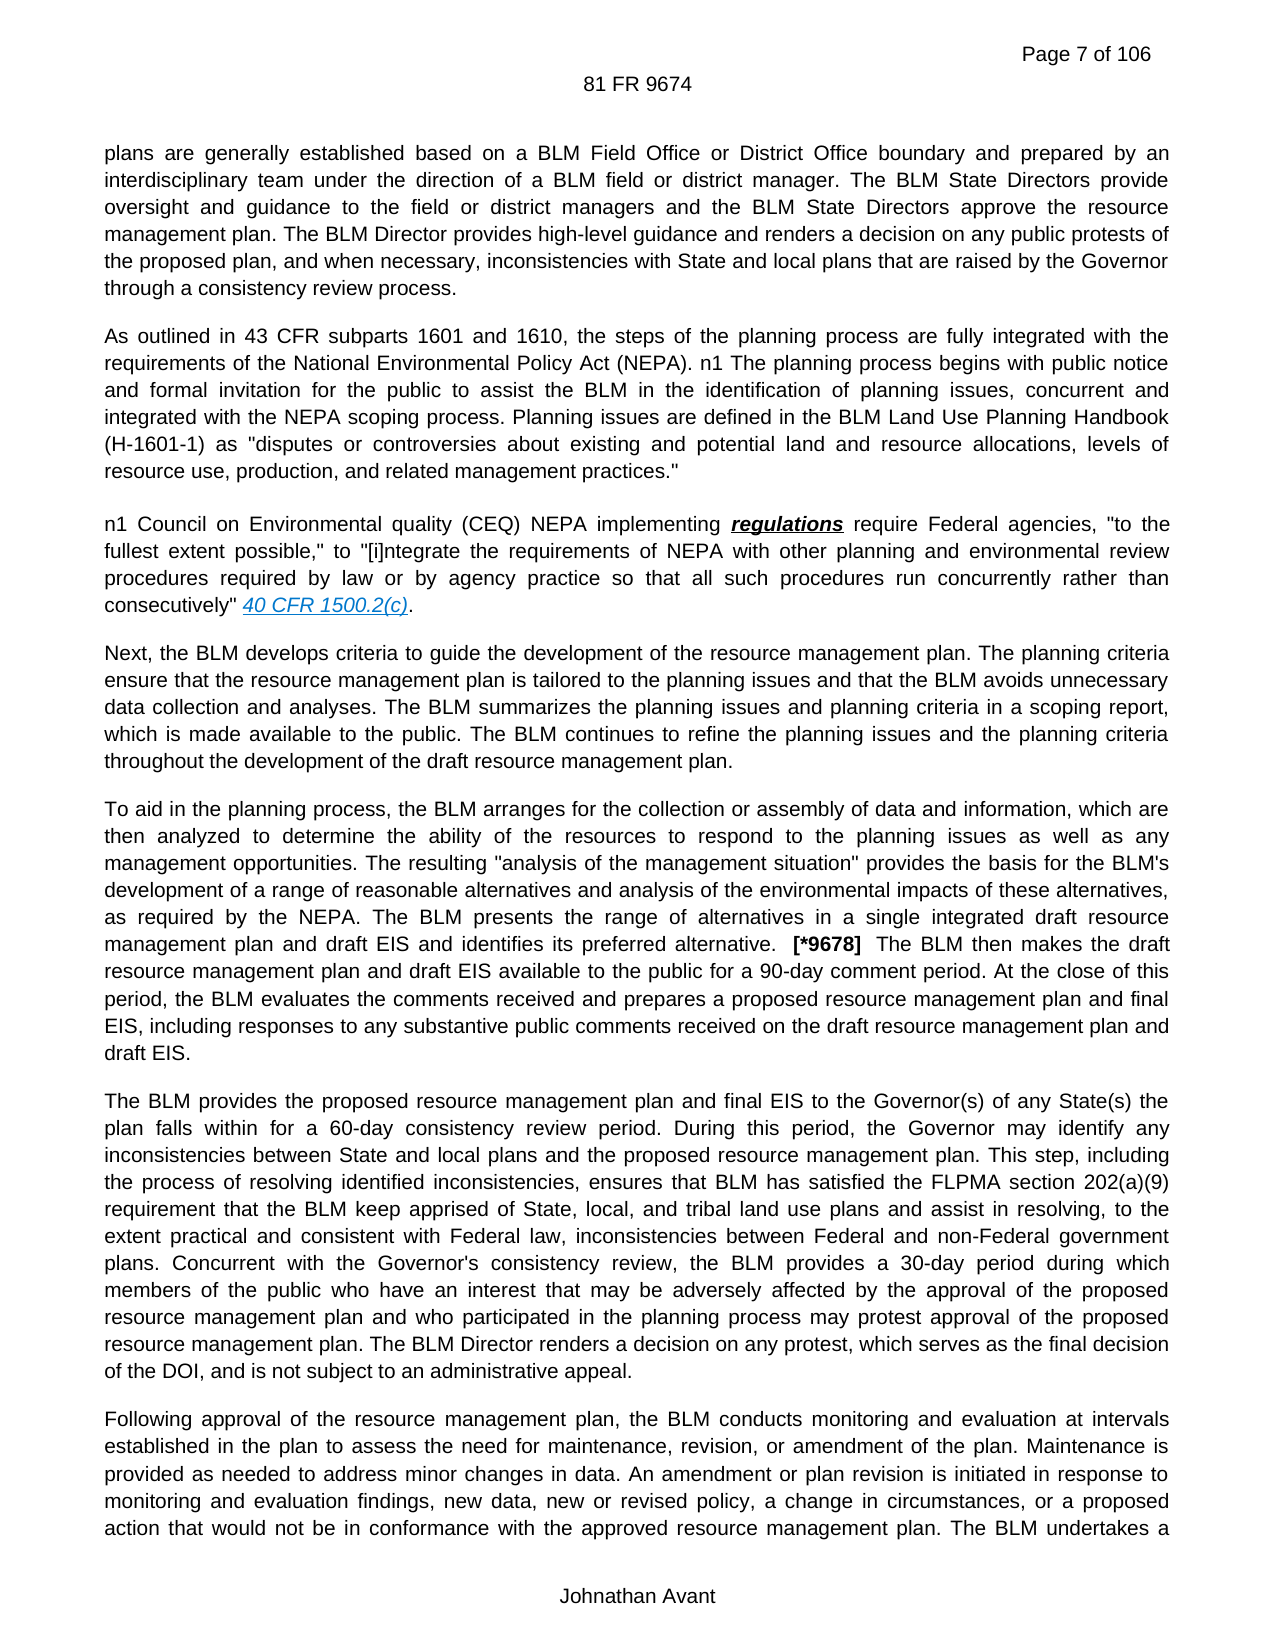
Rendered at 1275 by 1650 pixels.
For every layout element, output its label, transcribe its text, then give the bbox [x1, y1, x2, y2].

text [104, 137, 1171, 300]
text Next, the BLM develops criteria to guide the development of the resource management plan. The planning criteria ensure that the resource management plan is tailored to the planning issues and that the BLM avoids unnecessary data collection and analyses. The BLM summarizes the planning issues and planning criteria in a scoping report, which is made available to the public. The BLM continues to refine the planning issues and the planning criteria throughout the development of the draft resource management plan. [104, 637, 1171, 773]
text To aid in the planning process, the BLM arranges for the collection or assembly of data and information, which are then analyzed to determine the ability of the resources to respond to the planning issues as well as any management opportunities. The resulting "analysis of the management situation" provides the basis for the BLM's development of a range of reasonable alternatives and analysis of the environmental impacts of these alternatives, as required by the NEPA. The BLM presents the range of alternatives in a single integrated draft resource management plan and draft EIS and identifies its preferred alternative. [*9678] The BLM then makes the draft resource management plan and draft EIS available to the public for a 90-day comment period. At the close of this period, the BLM evaluates the comments received and prepares a proposed resource management plan and final EIS, including responses to any substantive public comments received on the draft resource management plan and draft EIS. [104, 794, 1171, 1064]
text n1 Council on Environmental quality (CEQ) NEPA implementing regulations require Federal agencies, "to the fullest extent possible," to "[i]ntegrate the requirements of NEPA with other planning and environmental review procedures required by law or by agency practice so that all such procedures run concurrently rather than consecutively" 40 CFR 1500.2(c). [104, 508, 1171, 617]
text The BLM provides the proposed resource management plan and final EIS to the Governor(s) of any State(s) the plan falls within for a 60-day consistency review period. During this period, the Governor may identify any inconsistencies between State and local plans and the proposed resource management plan. This step, including the process of resolving identified inconsistencies, ensures that BLM has satisfied the FLPMA section 202(a)(9) requirement that the BLM keep apprised of State, local, and tribal land use plans and assist in resolving, to the extent practical and consistent with Federal law, inconsistencies between Federal and non-Federal government plans. Concurrent with the Governor's consistency review, the BLM provides a 30-day period during which members of the public who have an interest that may be adversely affected by the approval of the proposed resource management plan and who participated in the planning process may protest approval of the proposed resource management plan. The BLM Director renders a decision on any protest, which serves as the final decision of the DOI, and is not subject to an administrative appeal. [104, 1085, 1171, 1383]
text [104, 1404, 1171, 1539]
text As outlined in 43 CFR subparts 1601 and 1610, the steps of the planning process are fully integrated with the requirements of the National Environmental Policy Act (NEPA). n1 The planning process begins with public notice and formal invitation for the public to assist the BLM in the identification of planning issues, concurrent and integrated with the NEPA scoping process. Planning issues are defined in the BLM Land Use Planning Handbook (H-1601-1) as "disputes or controversies about existing and potential land and resource allocations, levels of resource use, production, and related management practices." [104, 321, 1171, 483]
